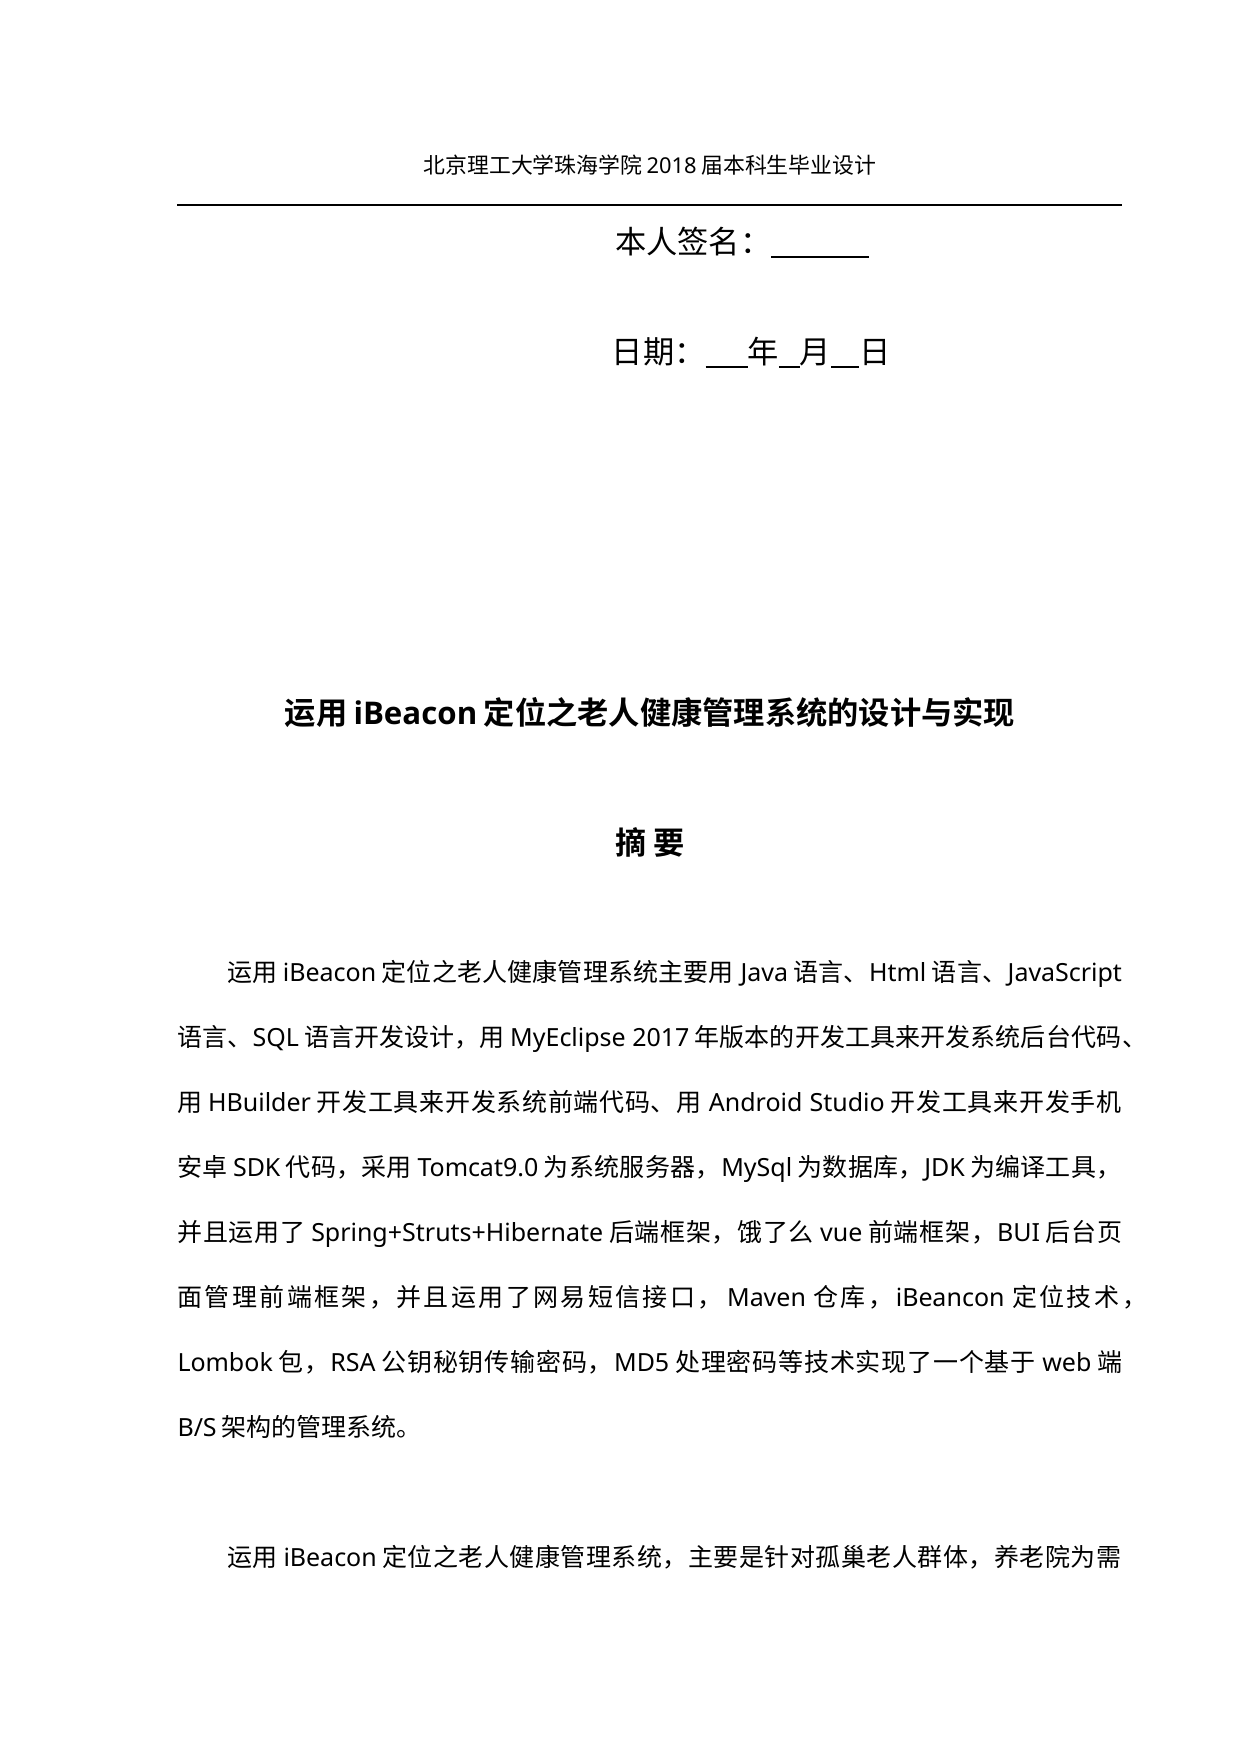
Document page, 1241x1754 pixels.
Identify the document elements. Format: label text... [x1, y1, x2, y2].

text 日期： 年 月 日 [221, 318, 1078, 383]
text 摘 要 [177, 808, 1122, 873]
text 运用iBeacon定位之老人健康管理系统主要用Java语言、Html语言、JavaScript语言、SQL语言开发设计，用MyEclipse 2017年版本的开发工具来开发系统后台代码、用HBuilder开发工具来开发系统前端代码、用Android Studio开发工具来开发手机安卓SDK代码，采用Tomcat9.0为系统服务器，MySql为数据库，JDK为编译工具，并且运用了Spring+Struts+Hibernate后端框架，饿了么vue前端框架，BUI后台页面管理前端框架，并且运用了网易短信接口，Maven仓库，iBeancon定位技术，Lombok包，RSA公钥秘钥传输密码，MD5处理密码等技术实现了一个基于web端B/S架构的管理系统。 [177, 938, 1122, 1458]
text 本人签名： [177, 207, 1078, 272]
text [177, 1523, 1122, 1588]
text 运用iBeacon定位之老人健康管理系统的设计与实现 [177, 678, 1122, 743]
